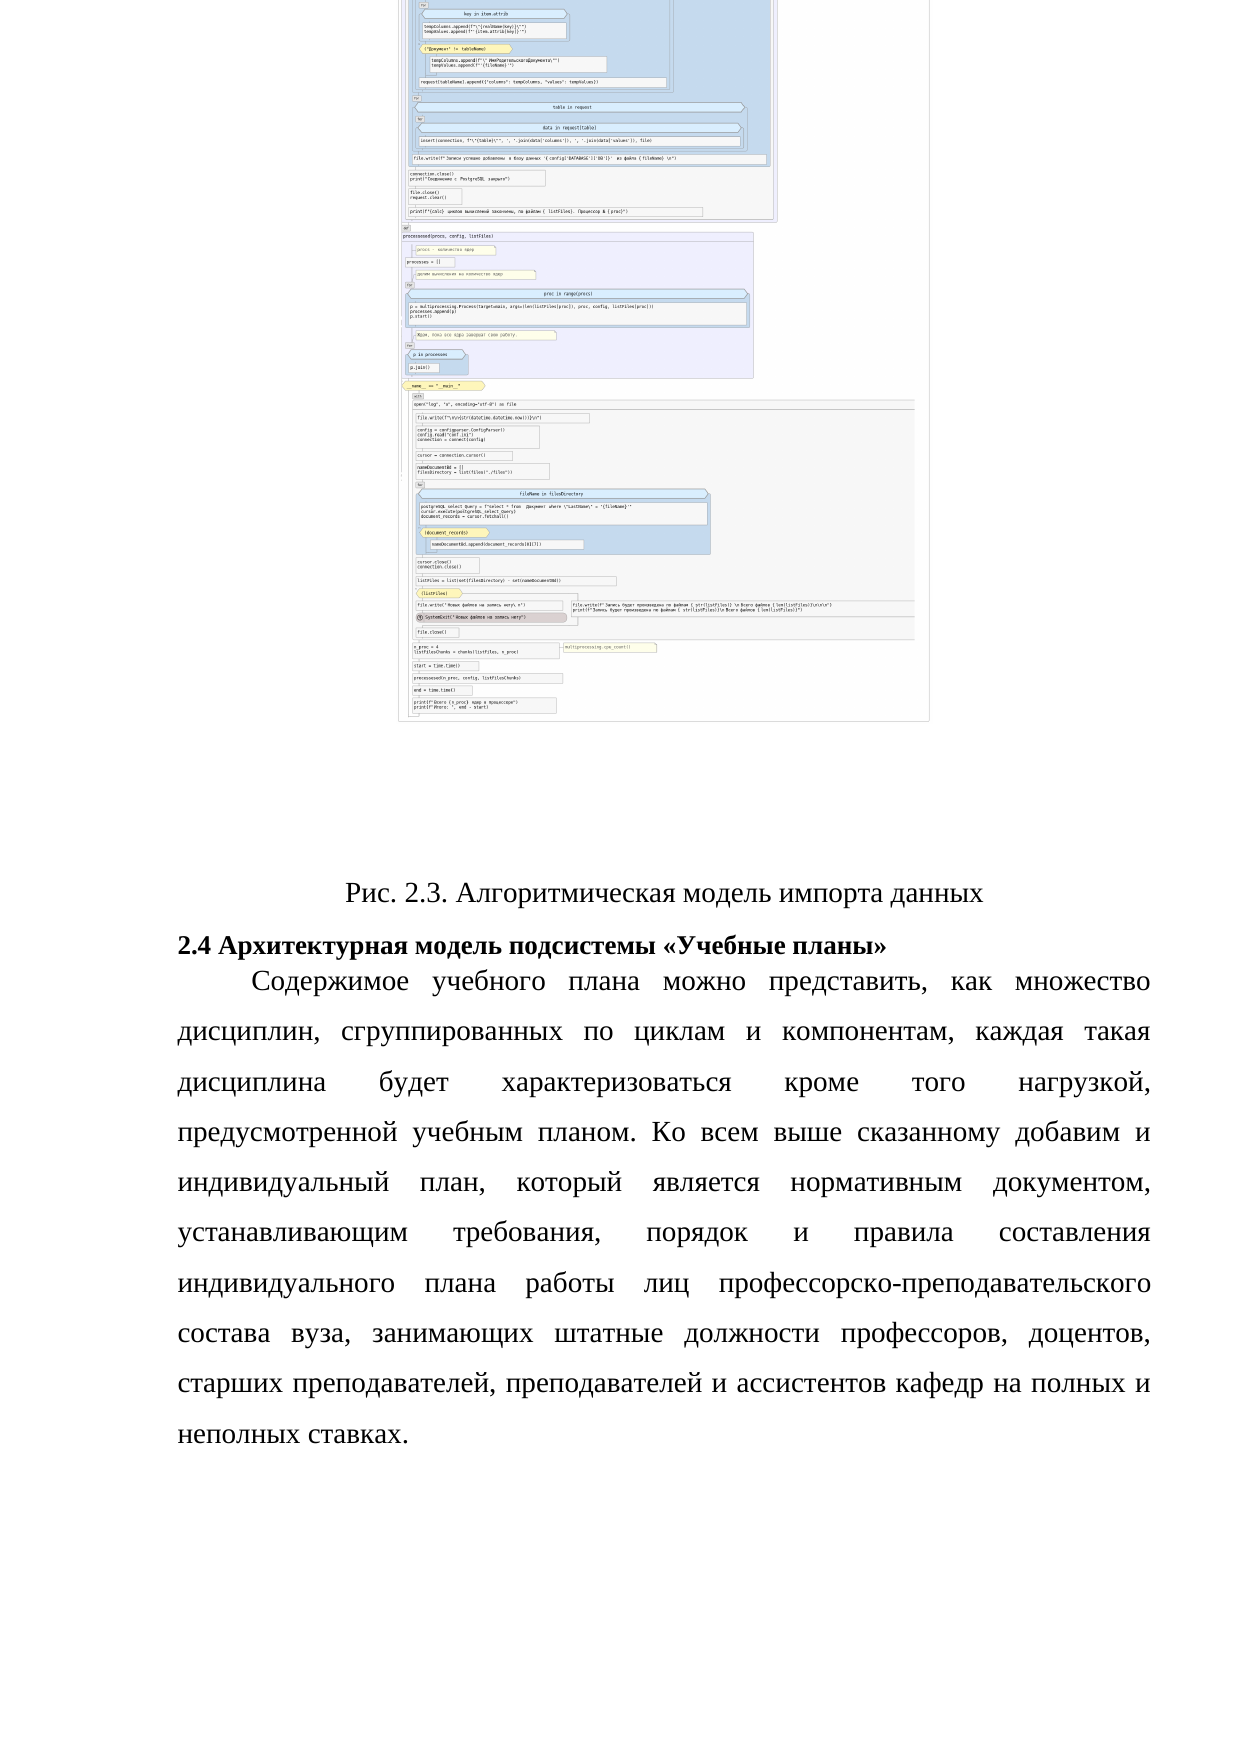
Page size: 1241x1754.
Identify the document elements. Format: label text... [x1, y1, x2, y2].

subtitle 2.4 Архитектурная модель подсистемы «Учебные планы» [177, 929, 1152, 961]
text Рис. 2.3. Алгоритмическая модель импорта данных [177, 875, 1152, 908]
text Содержимое учебного плана можно представить, как множество дисциплин, сгруппированных по циклам и компонентам, каждая такая дисциплина будет характеризоваться кроме того нагрузкой, предусмотренной учебным планом. Ко всем выше сказанному добавим и индивидуальный план, который является нормативным документом, устанавливающим требования, порядок и правила составления индивидуального плана работы лиц профессорско-преподавательского состава вуза, занимающих штатные должности профессоров, доцентов, старших преподавателей, преподавателей и ассистентов кафедр на полных и неполных ставках. [177, 963, 1152, 1449]
picture [396, 0, 933, 724]
